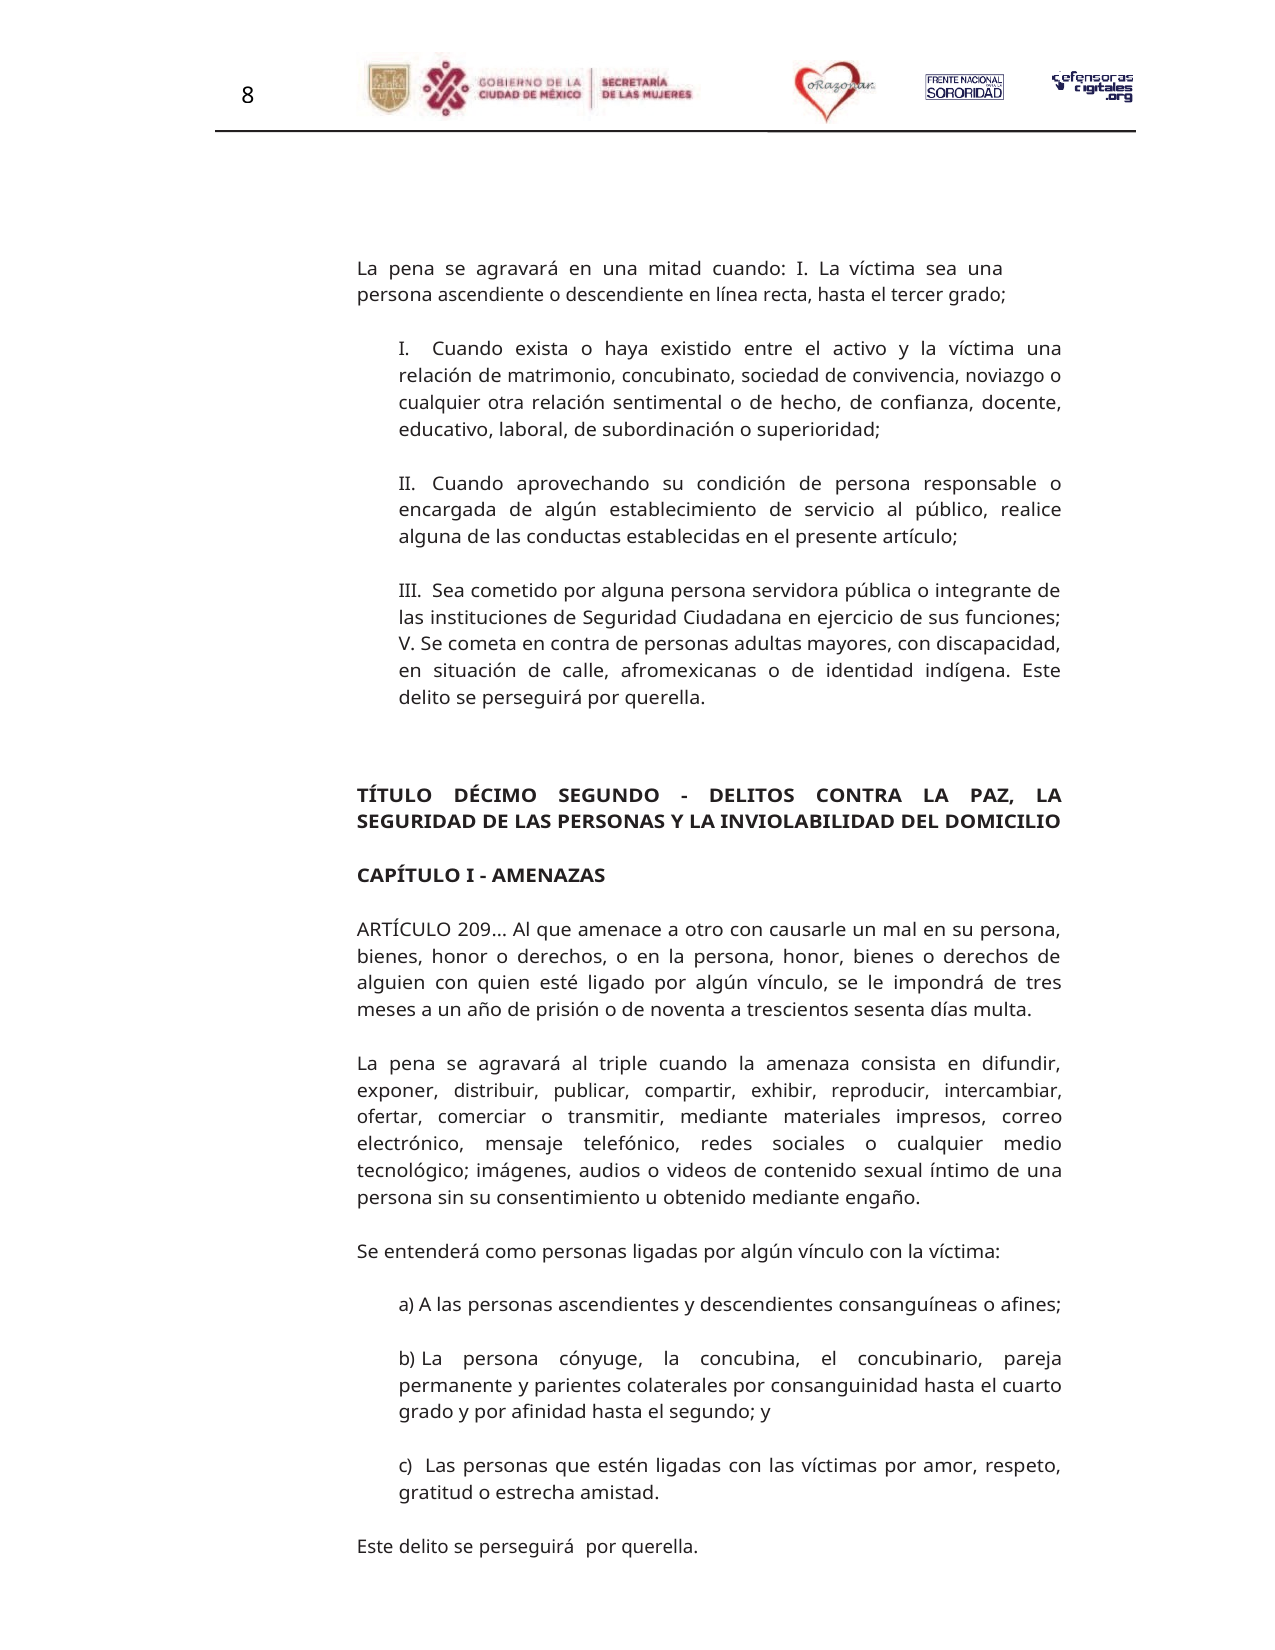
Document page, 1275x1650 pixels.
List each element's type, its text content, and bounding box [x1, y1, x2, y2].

list Cuando aprovechando su condición de persona responsable o encargada de algún establecimiento de servicio al público, realice alguna de las conductas establecidas en el presente artículo; [398, 470, 1062, 549]
text Se entenderá como personas ligadas por algún vínculo con la víctima: [357, 1238, 1275, 1264]
list Cuando exista o haya existido entre el activo y la víctima una relación de matrimonio, concubinato, sociedad de convivencia, noviazgo o cualquier otra relación sentimental o de hecho, de conﬁanza, docente, educativo, laboral, de subordinación o superioridad; [398, 336, 1062, 441]
subtitle TÍTULO DÉCIMO SEGUNDO - DELITOS CONTRA LA PAZ, LA SEGURIDAD DE LAS PERSONAS Y LA INVIOLABILIDAD DEL DOMICILIO [357, 782, 1062, 834]
text Este delito se perseguirá por querella. [357, 1533, 1275, 1559]
list A las personas ascendientes y descendientes consanguíneas o aﬁnes; [398, 1292, 1275, 1317]
picture [356, 52, 701, 121]
list Las personas que estén ligadas con las víctimas por amor, respeto, gratitud o estrecha amistad. [398, 1453, 1062, 1505]
list Sea cometido por alguna persona servidora pública o integrante de las instituciones de Seguridad Ciudadana en ejercicio de sus funciones; V. Se cometa en contra de personas adultas mayores, con discapacidad, en situación de calle, afromexicanas o de identidad indígena. Este delito se perseguirá por querella. [398, 577, 1062, 710]
text La pena se agravará al triple cuando la amenaza consista en difundir, exponer, distribuir, publicar, compartir, exhibir, reproducir, intercambiar, ofertar, comerciar o transmitir, mediante materiales impresos, correo electrónico, mensaje telefónico, redes sociales o cualquier medio tecnológico; imágenes, audios o videos de contenido sexual íntimo de una persona sin su consentimiento u obtenido mediante engaño. [357, 1050, 1062, 1210]
picture [792, 60, 878, 124]
text La pena se agravará en una mitad cuando: I. La víctima sea una persona ascendiente o descendiente en línea recta, hasta el tercer grado; [357, 255, 1063, 307]
text CAPÍTULO I - AMENAZAS [357, 862, 1275, 888]
text ARTÍCULO 209… Al que amenace a otro con causarle un mal en su persona, bienes, honor o derechos, o en la persona, honor, bienes o derechos de alguien con quien esté ligado por algún vínculo, se le impondrá de tres meses a un año de prisión o de noventa a trescientos sesenta días multa. [357, 916, 1062, 1022]
picture [1052, 71, 1133, 92]
picture [927, 76, 1002, 98]
list La persona cónyuge, la concubina, el concubinario, pareja permanente y parientes colaterales por consanguinidad hasta el cuarto grado y por aﬁnidad hasta el segundo; y [398, 1345, 1062, 1424]
